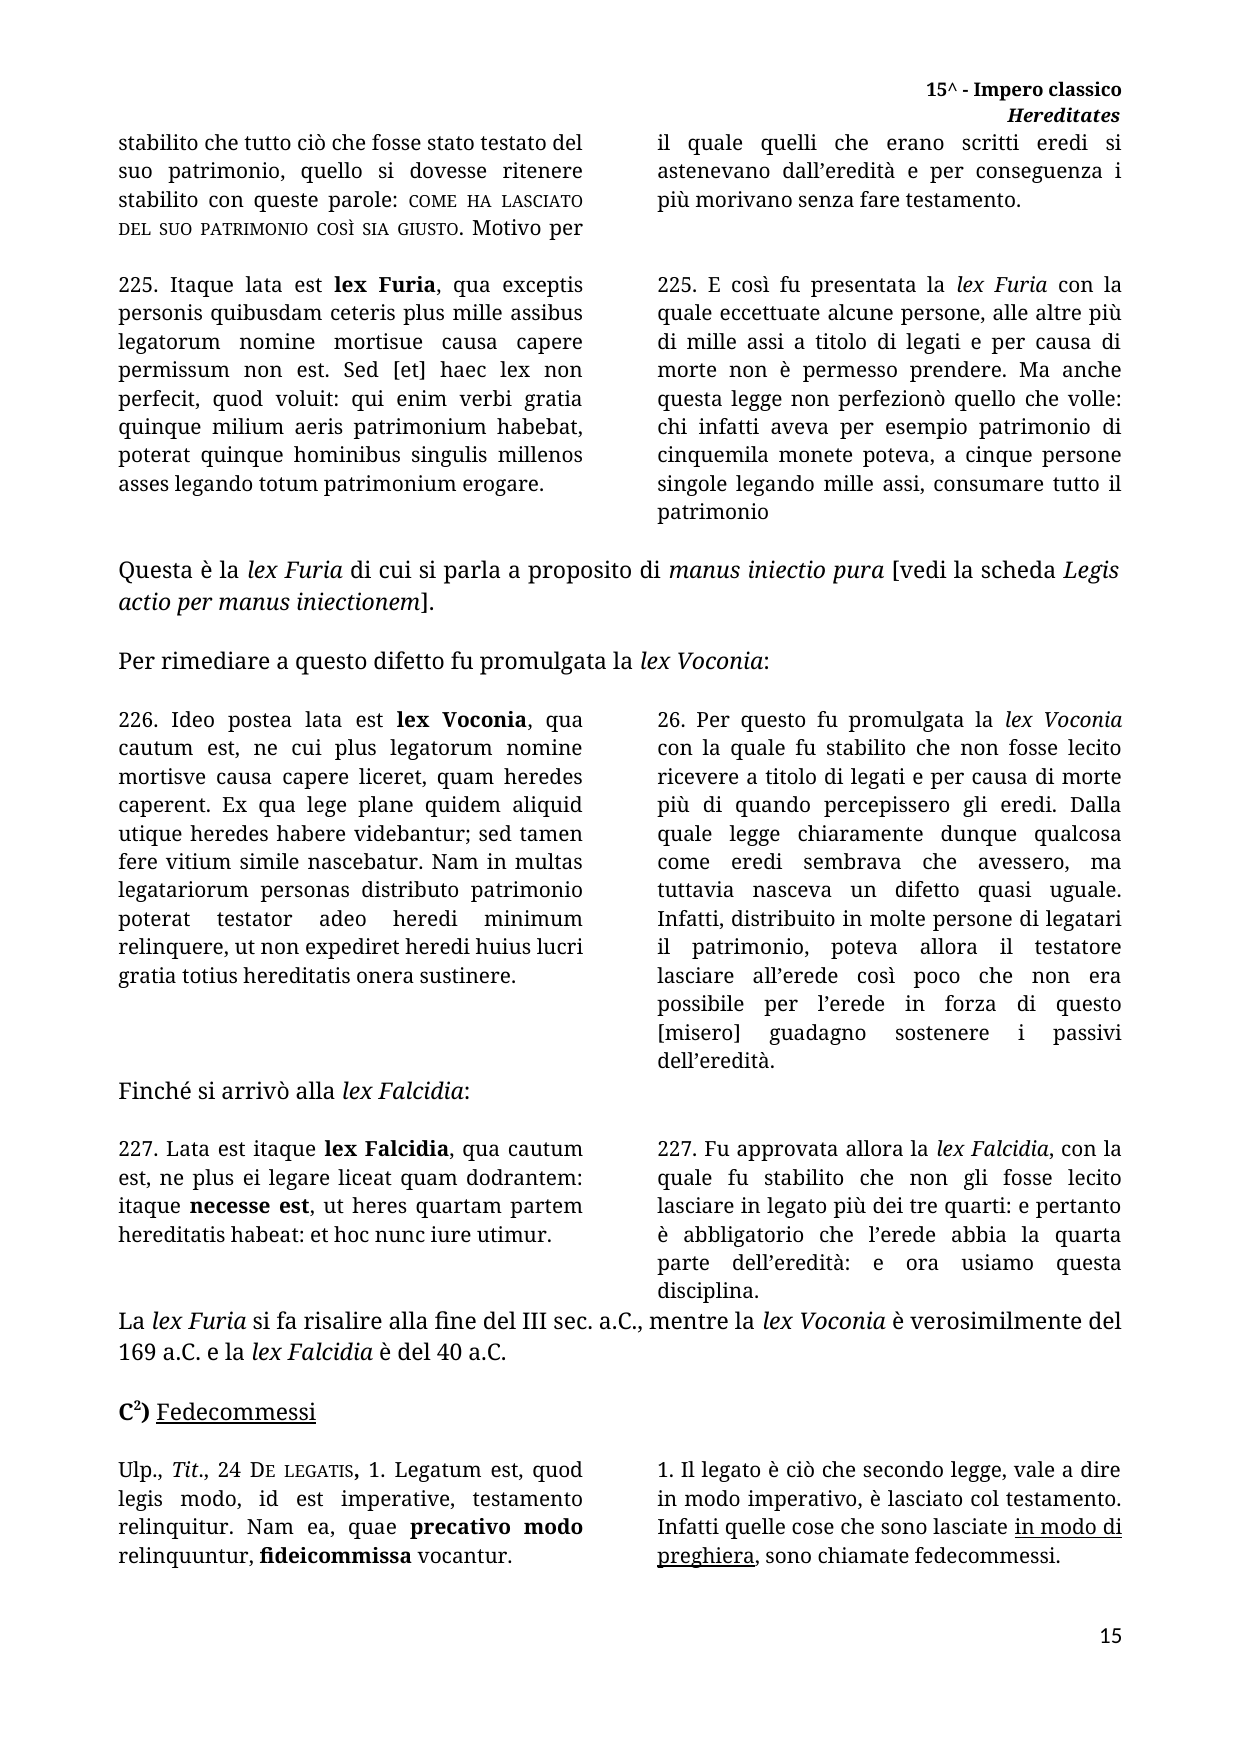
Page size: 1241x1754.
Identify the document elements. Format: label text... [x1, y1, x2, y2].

text 227. Fu approvata allora la lex Falcidia, con la quale fu stabilito che non gli fosse lecito lasciare in legato più dei tre quarti: e pertanto è abbligatorio che l’erede abbia la quarta parte dell’eredità: e ora usiamo questa disciplina. [657, 1134, 1122, 1305]
text C2) Fedecommessi [118, 1396, 1122, 1427]
text Questa è la lex Furia di cui si parla a proposito di manus iniectio pura [vedi la scheda Legis actio per manus iniectionem]. [118, 554, 1122, 617]
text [657, 128, 1122, 213]
text 26. Per questo fu promulgata la lex Voconia con la quale fu stabilito che non fosse lecito ricevere a titolo di legati e per causa di morte più di quando percepissero gli eredi. Dalla quale legge chiaramente dunque qualcosa come eredi sembrava che avessero, ma tuttavia nasceva un difetto quasi uguale. Infatti, distribuito in molte persone di legatari il patrimonio, poteva allora il testatore lasciare all’erede così poco che non era possibile per l’erede in forza di questo [misero] guadagno sostenere i passivi dell’eredità. [657, 705, 1122, 1075]
text La lex Furia si fa risalire alla fine del III sec. a.C., mentre la lex Voconia è verosimilmente del 169 a.C. e la lex Falcidia è del 40 a.C. [118, 1305, 1122, 1367]
text 225. E così fu presentata la lex Furia con la quale eccettuate alcune persone, alle altre più di mille assi a titolo di legati e per causa di morte non è permesso prendere. Ma anche questa legge non perfezionò quello che volle: chi infatti aveva per esempio patrimonio di cinquemila monete poteva, a cinque persone singole legando mille assi, consumare tutto il patrimonio [657, 270, 1122, 526]
text 1. Il legato è ciò che secondo legge, vale a dire in modo imperativo, è lasciato col testamento. Infatti quelle cose che sono lasciate in modo di preghiera, sono chiamate fedecommessi. [657, 1456, 1122, 1569]
text 227. Lata est itaque lex Falcidia, qua cautum est, ne plus ei legare liceat quam dodrantem: itaque necesse est, ut heres quartam partem hereditatis habeat: et hoc nunc iure utimur. [118, 1134, 583, 1248]
text Finché si arrivò alla lex Falcidia: [118, 1075, 1122, 1106]
text 225. Itaque lata est lex Furia, qua exceptis personis quibusdam ceteris plus mille assibus legatorum nomine mortisue causa capere permissum non est. Sed [et] haec lex non perfecit, quod voluit: qui enim verbi gratia quinque milium aeris patrimonium habebat, poterat quinque hominibus singulis millenos asses legando totum patrimonium erogare. [118, 270, 583, 497]
text Ulp., Tit., 24 De legatis, 1. Legatum est, quod legis modo, id est imperative, testamento relinquitur. Nam ea, quae precativo modo relinquuntur, fideicommissa vocantur. [118, 1456, 583, 1569]
text 226. Ideo postea lata est lex Voconia, qua cautum est, ne cui plus legatorum nomine mortisve causa capere liceret, quam heredes caperent. Ex qua lege plane quidem aliquid utique heredes habere videbantur; sed tamen fere vitium simile nascebatur. Nam in multas legatariorum personas distributo patrimonio poterat testator adeo heredi minimum relinquere, ut non expediret heredi huius lucri gratia totius hereditatis onera sustinere. [118, 705, 583, 989]
text Per rimediare a questo difetto fu promulgata la lex Voconia: [118, 645, 1122, 677]
